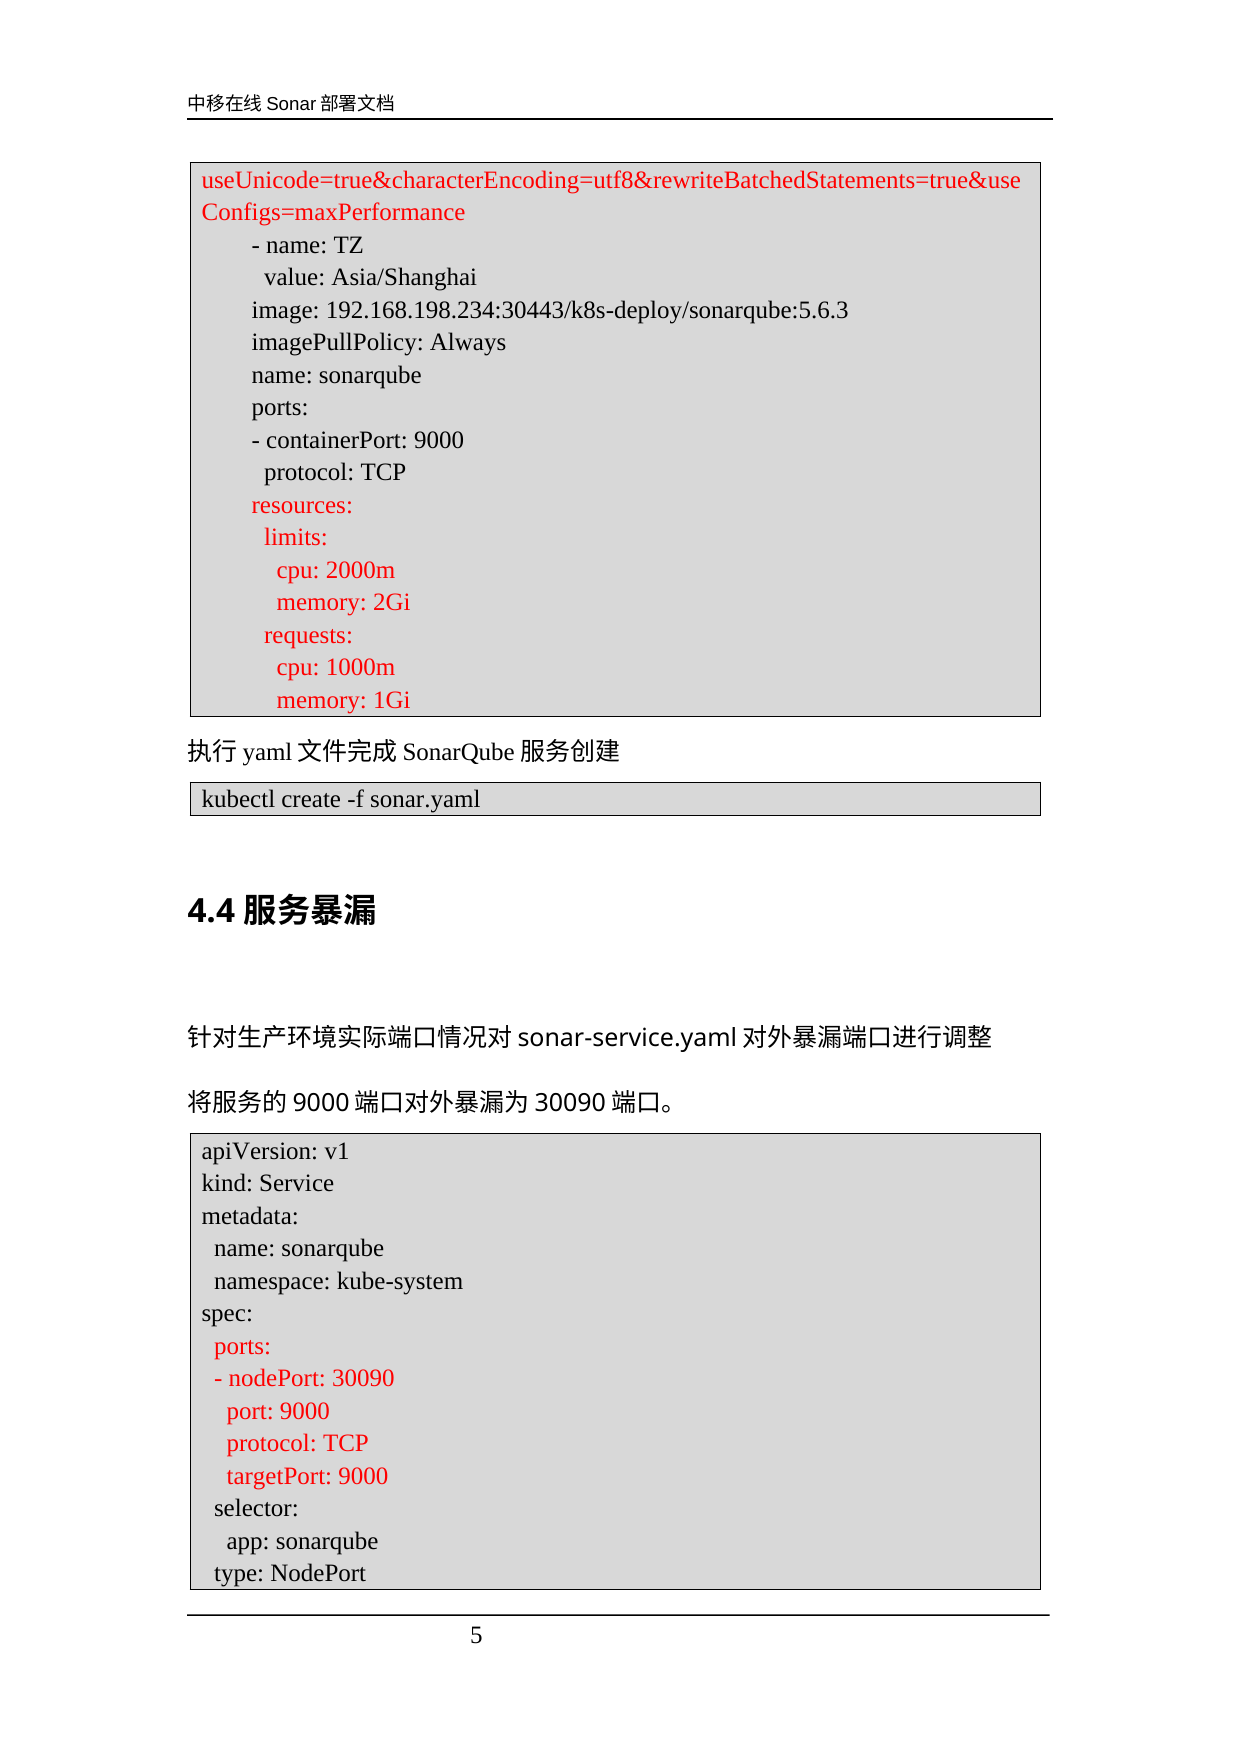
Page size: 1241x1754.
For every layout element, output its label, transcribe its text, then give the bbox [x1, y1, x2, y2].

subtitle 4.4 服务暴漏 [187, 876, 1053, 941]
text 执行yaml文件完成SonarQube服务创建 [187, 717, 1053, 782]
text 将服务的9000端口对外暴漏为30090端口。 [187, 1068, 1053, 1133]
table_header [191, 163, 1040, 716]
text 针对生产环境实际端口情况对sonar-service.yaml对外暴漏端口进行调整 [187, 1003, 1053, 1068]
table_header apiVersion: v1 kind: Service metadata: name: sonarqube namespace: kube-system spec: ports: - nodePort: 30090 port: 9000 protocol: TCP targetPort: 9000 selector: app: sonarqube type: NodePort [191, 1134, 1040, 1589]
table_header kubectl create -f sonar.yaml [191, 783, 1040, 815]
